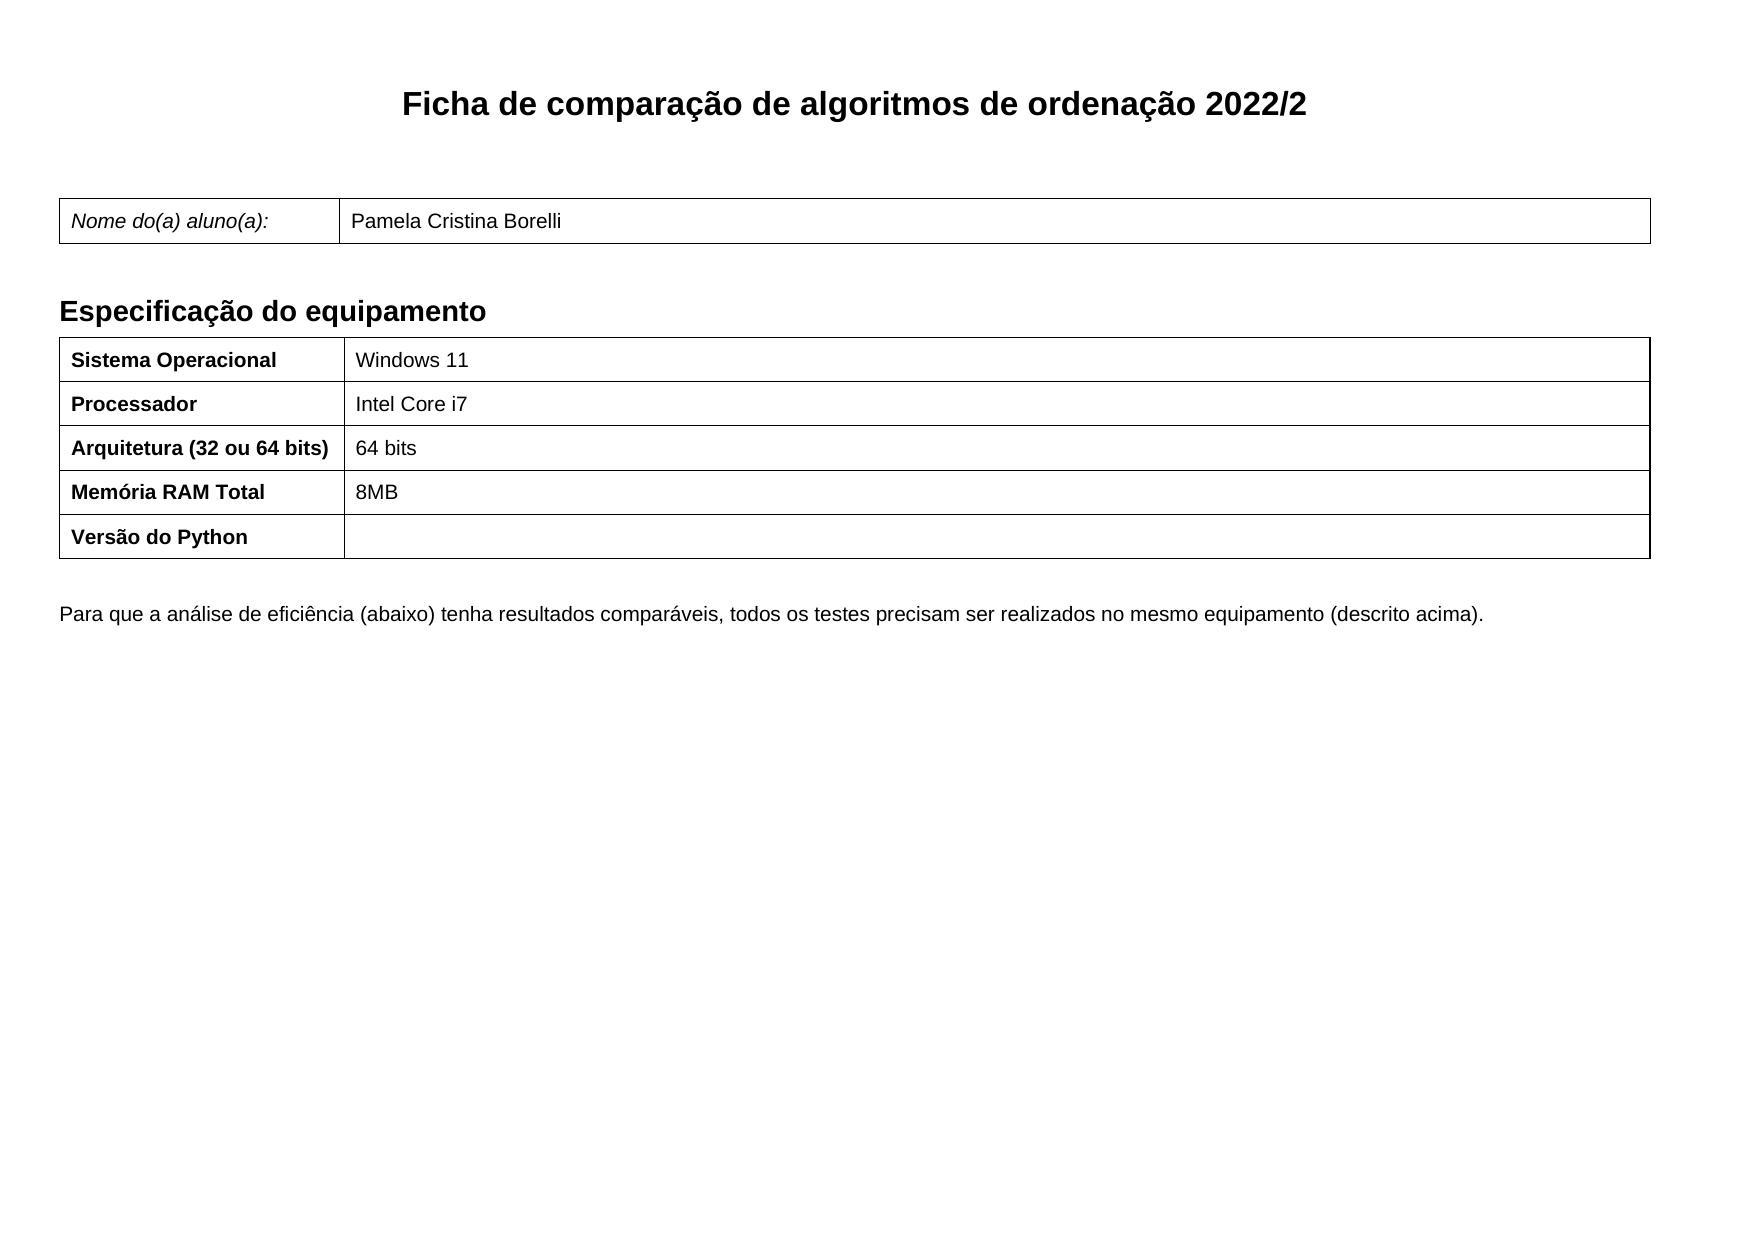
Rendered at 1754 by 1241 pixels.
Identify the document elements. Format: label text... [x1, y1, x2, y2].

title Ficha de comparação de algoritmos de ordenação 2022/2 [59, 84, 1651, 122]
table_header Nome do(a) aluno(a): [60, 199, 339, 242]
table_cell Intel Core i7 [345, 382, 1649, 425]
subtitle Especificação do equipamento [59, 294, 1651, 328]
table_cell Processador [60, 382, 344, 425]
table_cell 64 bits [345, 426, 1649, 469]
text Para que a análise de eficiência (abaixo) tenha resultados comparáveis, todos os testes precisam ser realizados no mesmo equipamento (descrito acima). [59, 602, 1651, 626]
table_cell 8MB [345, 471, 1649, 514]
table_cell Versão do Python [60, 515, 344, 558]
table_header Windows 11 [345, 338, 1649, 381]
table_cell [345, 515, 1649, 558]
table_header Pamela Cristina Borelli [340, 199, 1650, 242]
table_cell Memória RAM Total [60, 471, 344, 514]
table_cell Arquitetura (32 ou 64 bits) [60, 426, 344, 469]
table_header Sistema Operacional [60, 338, 344, 381]
